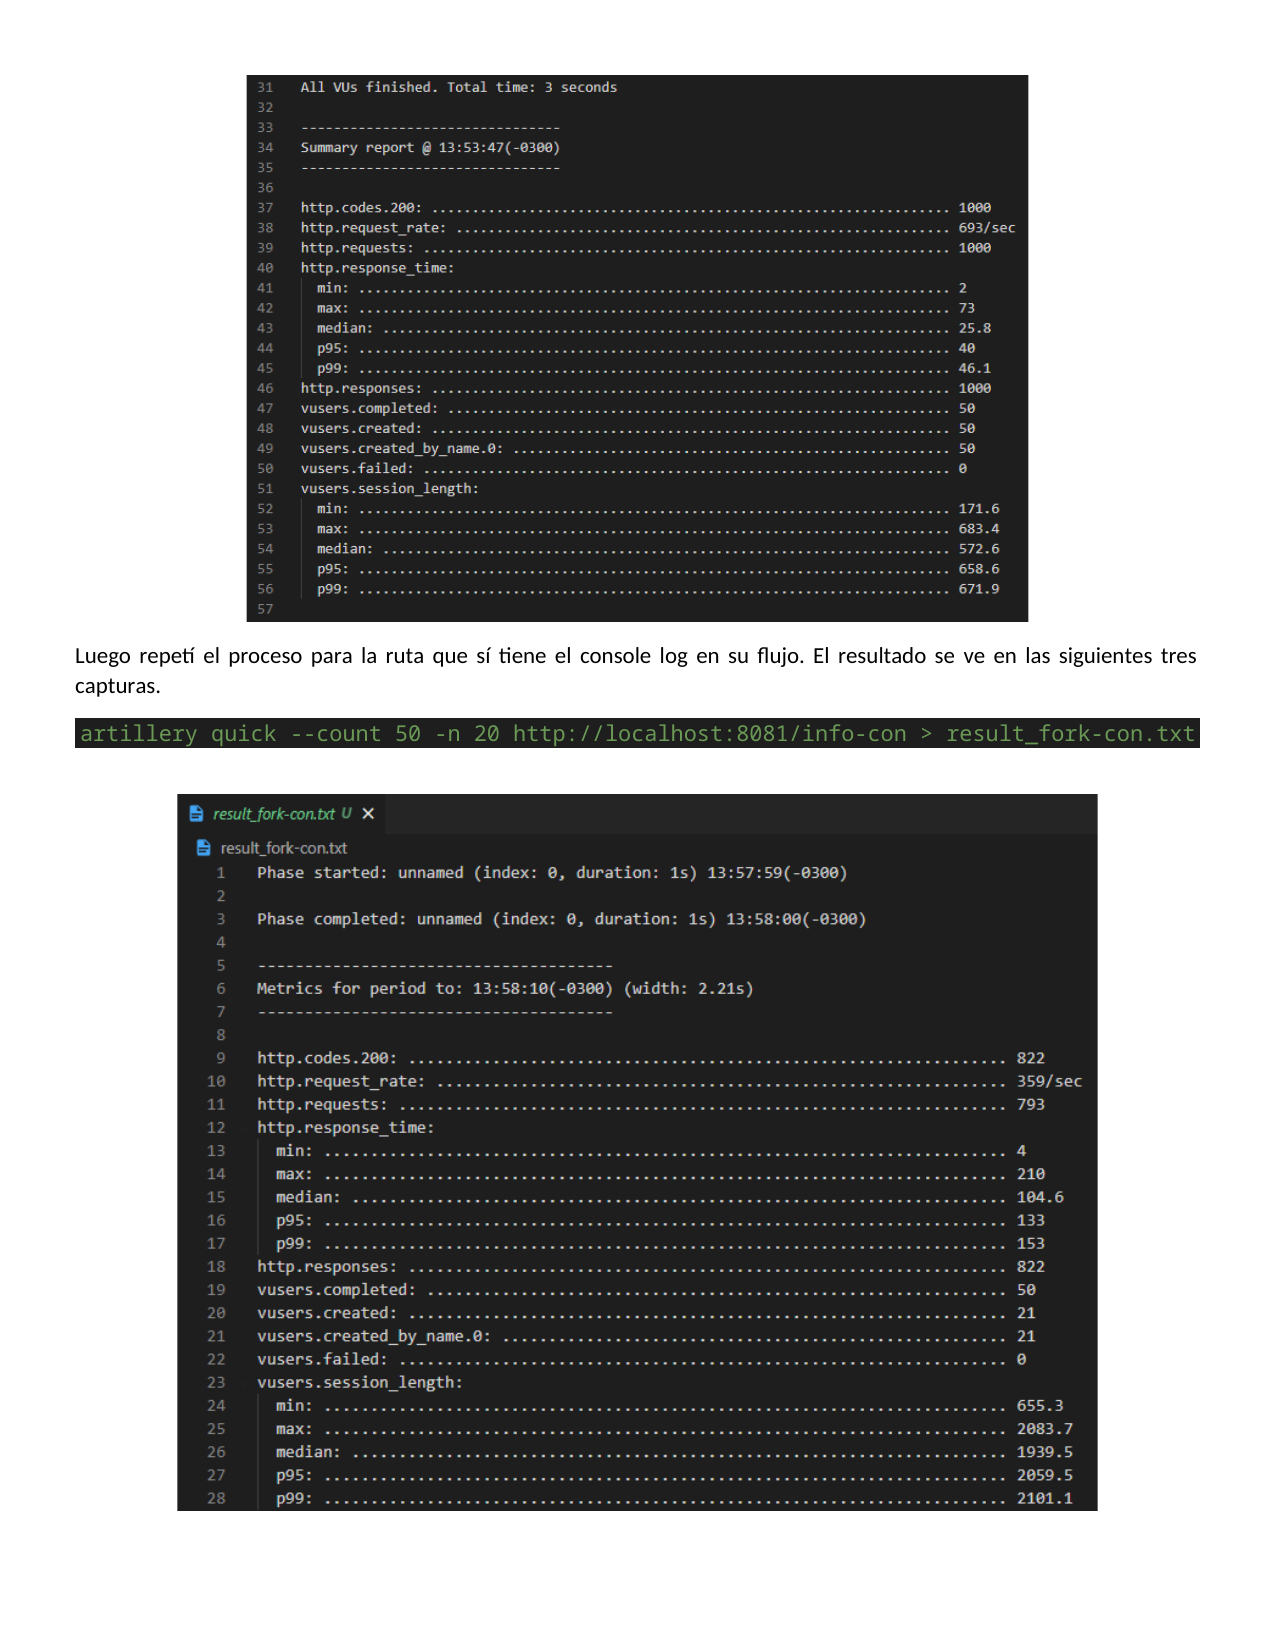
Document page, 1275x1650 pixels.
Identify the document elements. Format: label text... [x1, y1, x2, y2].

text Luego repetí el proceso para la ruta que sí tiene el console log en su flujo. El resultado se ve en las siguientes tres capturas. [75, 641, 1200, 699]
picture [246, 75, 1029, 622]
picture [177, 794, 1098, 1511]
text artillery quick --count 50 -n 20 http://localhost:8081/info-con > result_fork-con.txt [75, 718, 1200, 748]
